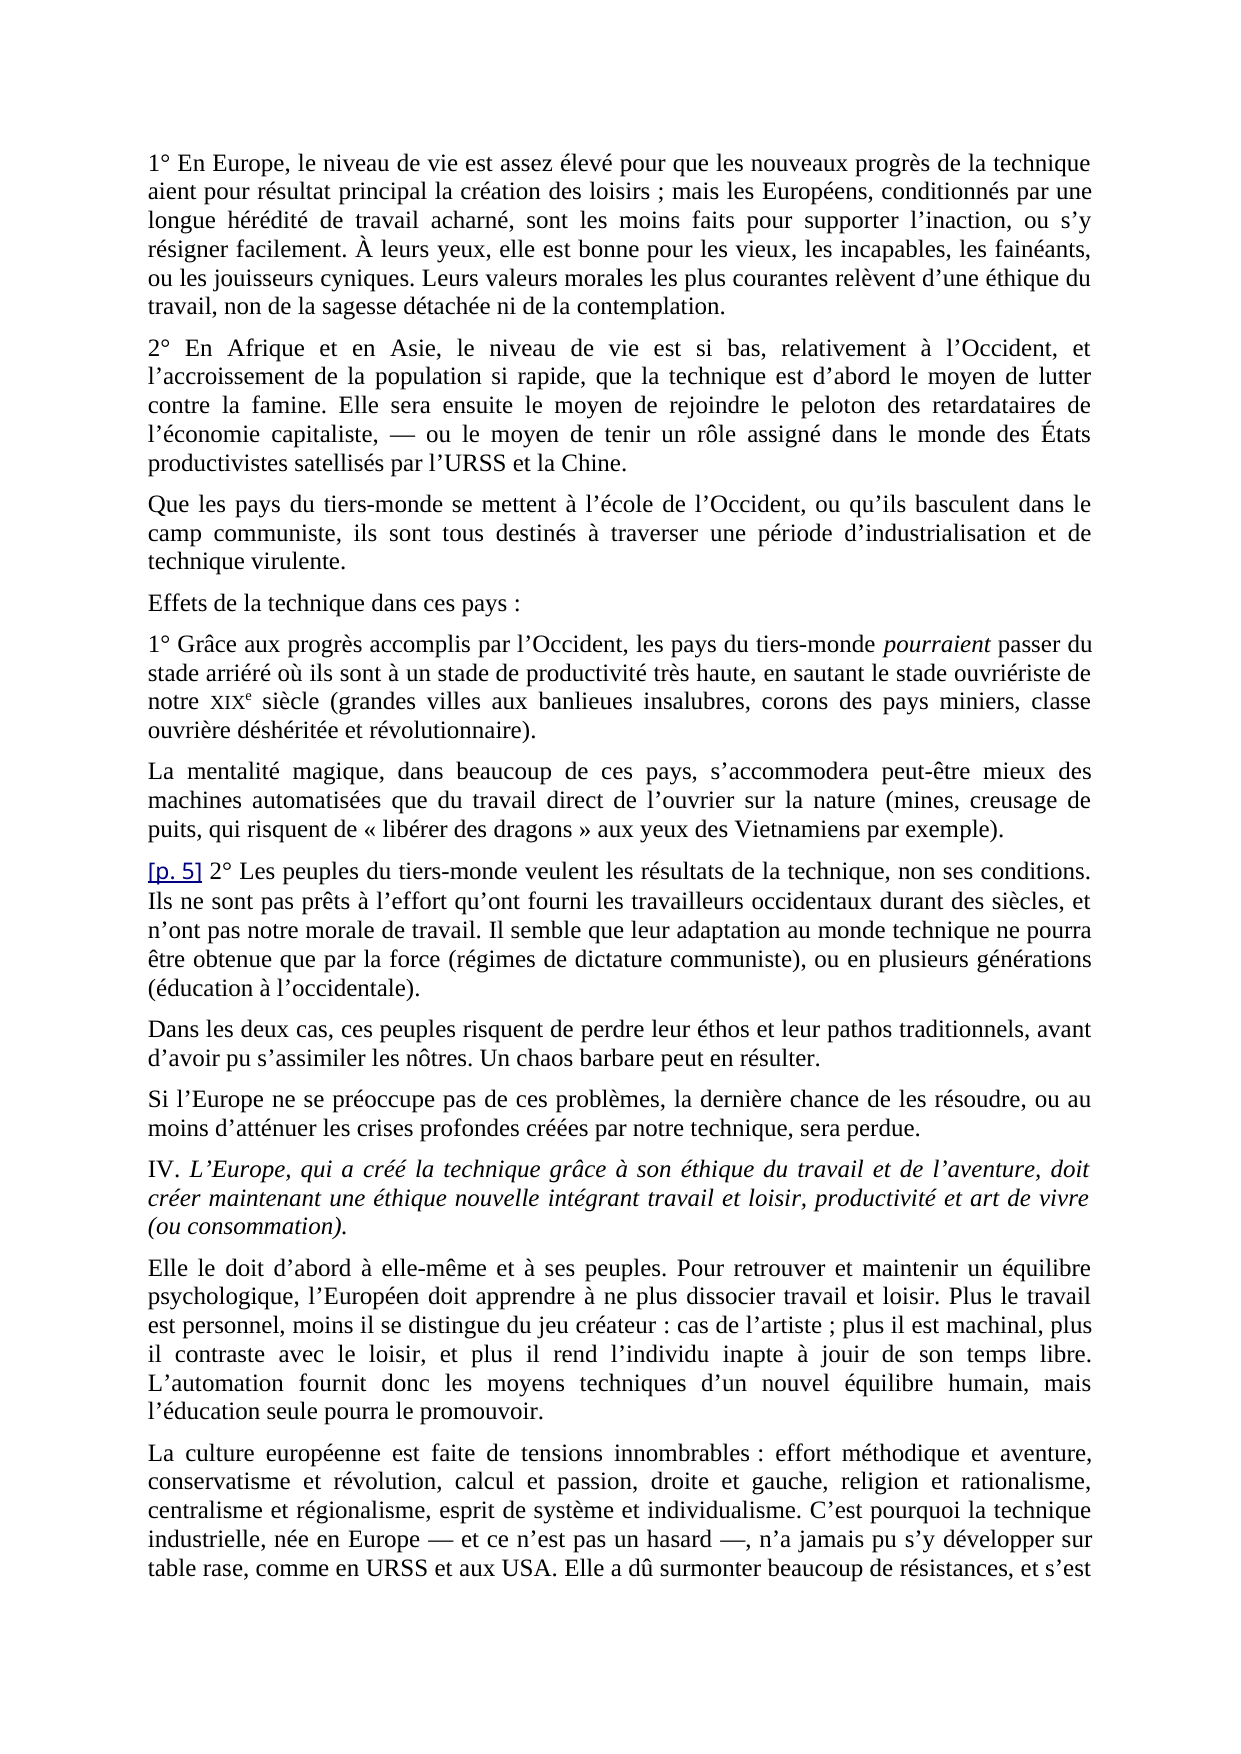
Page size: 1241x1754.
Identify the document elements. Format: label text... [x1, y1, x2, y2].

text Si l’Europe ne se préoccupe pas de ces problèmes, la dernière chance de les résoudre, ou au moins d’atténuer les crises profondes créées par notre technique, sera perdue. [148, 1084, 1093, 1141]
text Que les pays du tiers-monde se mettent à l’école de l’Occident, ou qu’ils basculent dans le camp communiste, ils sont tous destinés à traverser une période d’industrialisation et de technique virulente. [148, 489, 1093, 575]
text [p. 5] 2° Les peuples du tiers-monde veulent les résultats de la technique, non ses conditions. Ils ne sont pas prêts à l’effort qu’ont fourni les travailleurs occidentaux durant des siècles, et n’ont pas notre morale de travail. Il semble que leur adaptation au monde technique ne pourra être obtenue que par la force (régimes de dictature communiste), ou en plusieurs générations (éducation à l’occidentale). [148, 855, 1093, 1001]
text Dans les deux cas, ces peuples risquent de perdre leur éthos et leur pathos traditionnels, avant d’avoir pu s’assimiler les nôtres. Un chaos barbare peut en résulter. [148, 1014, 1093, 1071]
text IV. L’Europe, qui a créé la technique grâce à son éthique du travail et de l’aventure, doit créer maintenant une éthique nouvelle intégrant travail et loisir, productivité et art de vivre (ou consommation). [148, 1154, 1093, 1240]
text La mentalité magique, dans beaucoup de ces pays, s’accommodera peut-être mieux des machines automatisées que du travail direct de l’ouvrier sur la nature (mines, creusage de puits, qui risquent de « libérer des dragons » aux yeux des Vietnamiens par exemple). [148, 756, 1093, 843]
text 1° En Europe, le niveau de vie est assez élevé pour que les nouveaux progrès de la technique aient pour résultat principal la création des loisirs ; mais les Européens, conditionnés par une longue hérédité de travail acharné, sont les moins faits pour supporter l’inaction, ou s’y résigner facilement. À leurs yeux, elle est bonne pour les vieux, les incapables, les fainéants, ou les jouisseurs cyniques. Leurs valeurs morales les plus courantes relèvent d’une éthique du travail, non de la sagesse détachée ni de la contemplation. [148, 148, 1093, 320]
text 2° En Afrique et en Asie, le niveau de vie est si bas, relativement à l’Occident, et l’accroissement de la population si rapide, que la technique est d’abord le moyen de lutter contre la famine. Elle sera ensuite le moyen de rejoindre le peloton des retardataires de l’économie capitaliste, — ou le moyen de tenir un rôle assigné dans le monde des États productivistes satellisés par l’URSS et la Chine. [148, 333, 1093, 476]
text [148, 1438, 1093, 1581]
text 1° Grâce aux progrès accomplis par l’Occident, les pays du tiers-monde pourraient passer du stade arriéré où ils sont à un stade de productivité très haute, en sautant le stade ouvriériste de notre xixe siècle (grandes villes aux banlieues insalubres, corons des pays miniers, classe ouvrière déshéritée et révolutionnaire). [148, 629, 1093, 744]
text Elle le doit d’abord à elle-même et à ses peuples. Pour retrouver et maintenir un équilibre psychologique, l’Européen doit apprendre à ne plus dissocier travail et loisir. Plus le travail est personnel, moins il se distingue du jeu créateur : cas de l’artiste ; plus il est machinal, plus il contraste avec le loisir, et plus il rend l’individu inapte à jouir de son temps libre. L’automation fournit donc les moyens techniques d’un nouvel équilibre humain, mais l’éducation seule pourra le promouvoir. [148, 1253, 1093, 1425]
text Effets de la technique dans ces pays : [148, 588, 1093, 616]
